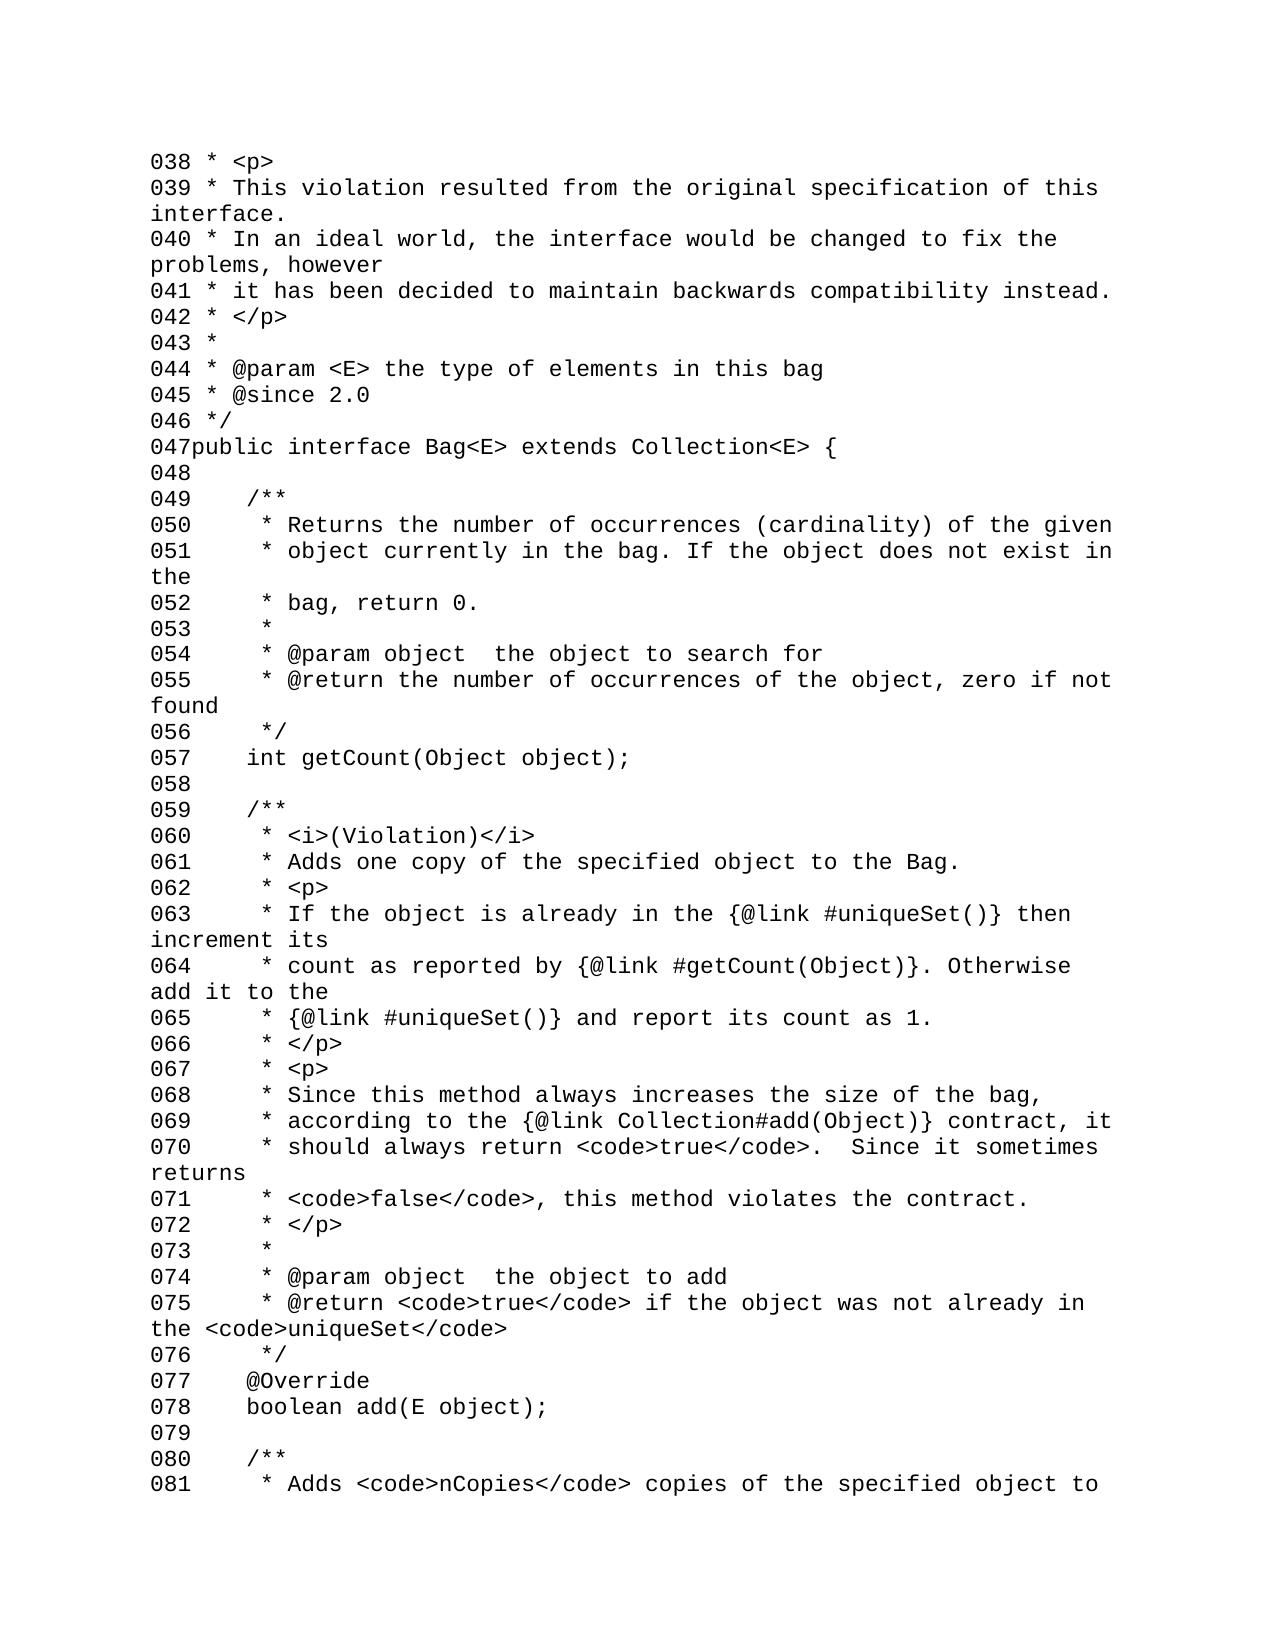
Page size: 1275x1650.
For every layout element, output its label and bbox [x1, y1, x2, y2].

text [150, 150, 1125, 1499]
